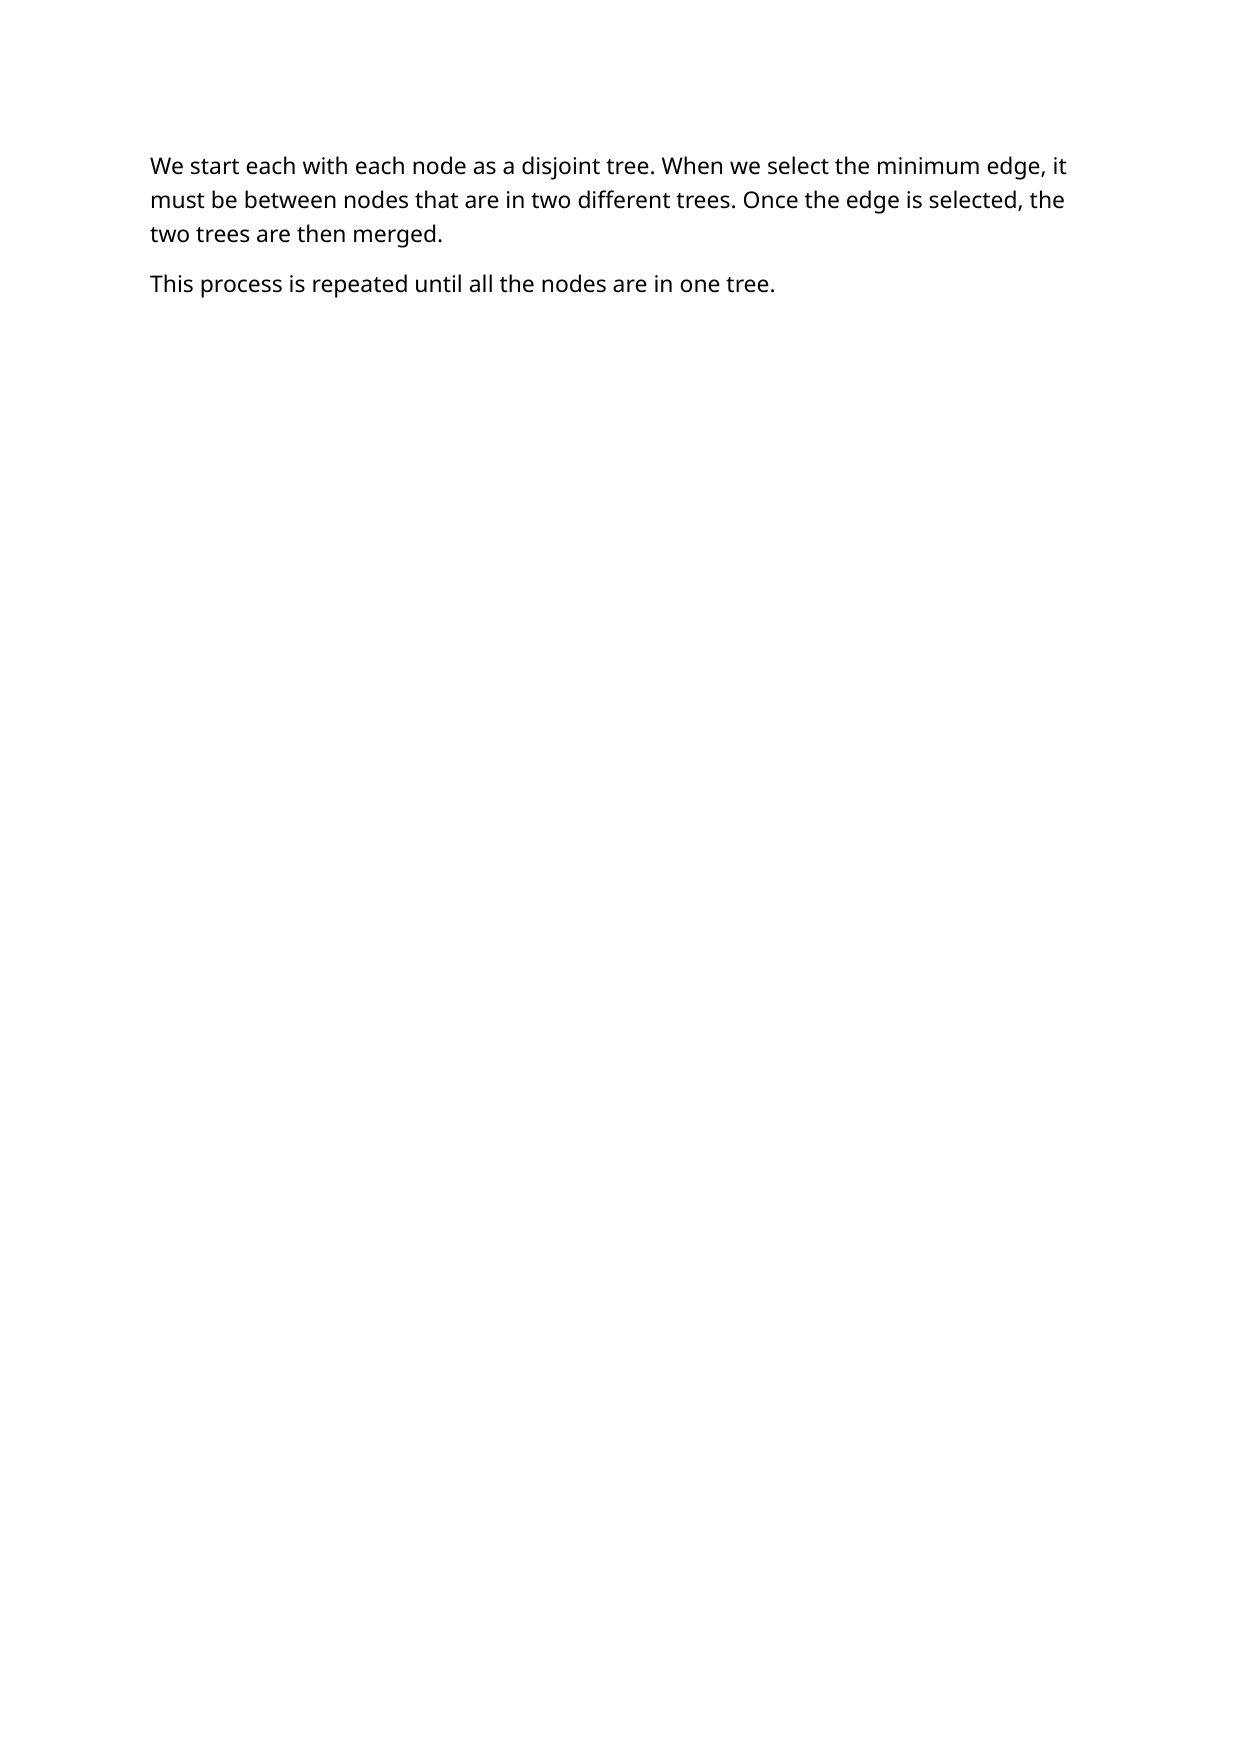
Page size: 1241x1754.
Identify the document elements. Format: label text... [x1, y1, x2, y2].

text This process is repeated until all the nodes are in one tree. [150, 268, 1090, 299]
text We start each with each node as a disjoint tree. When we select the minimum edge, it must be between nodes that are in two different trees. Once the edge is selected, the two trees are then merged. [150, 150, 1090, 249]
